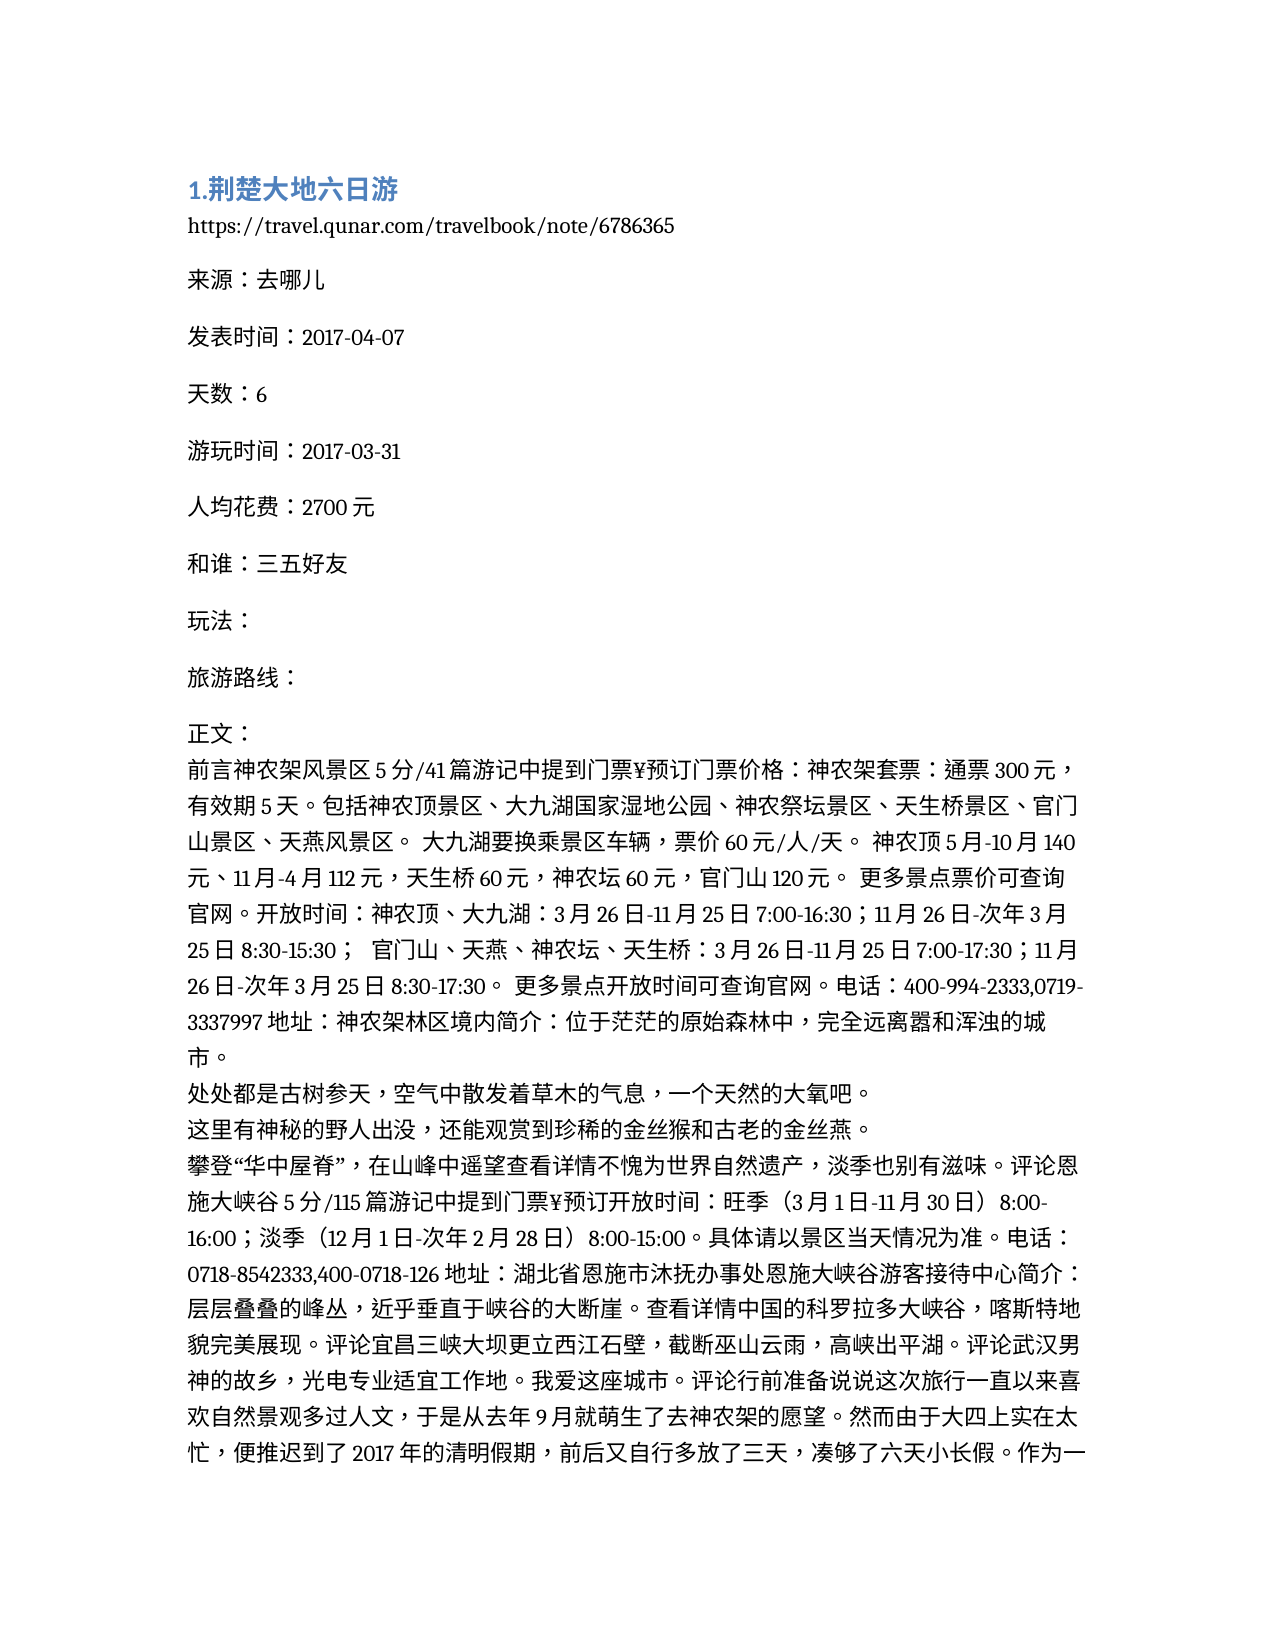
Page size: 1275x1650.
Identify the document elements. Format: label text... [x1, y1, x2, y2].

text 人均花费：2700 元 [187, 491, 1087, 523]
text 玩法： [187, 605, 1087, 636]
text 旅游路线： [187, 662, 1087, 693]
text 发表时间：2017-04-07 [187, 321, 1087, 352]
text https://travel.qunar.com/travelbook/note/6786365 [187, 213, 1087, 239]
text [187, 718, 1087, 1468]
text 游玩时间：2017-03-31 [187, 434, 1087, 466]
text 和谁：三五好友 [187, 548, 1087, 579]
text 来源：去哪儿 [187, 264, 1087, 296]
text 天数：6 [187, 378, 1087, 409]
subtitle 1.荆楚大地六日游 [187, 171, 1087, 208]
